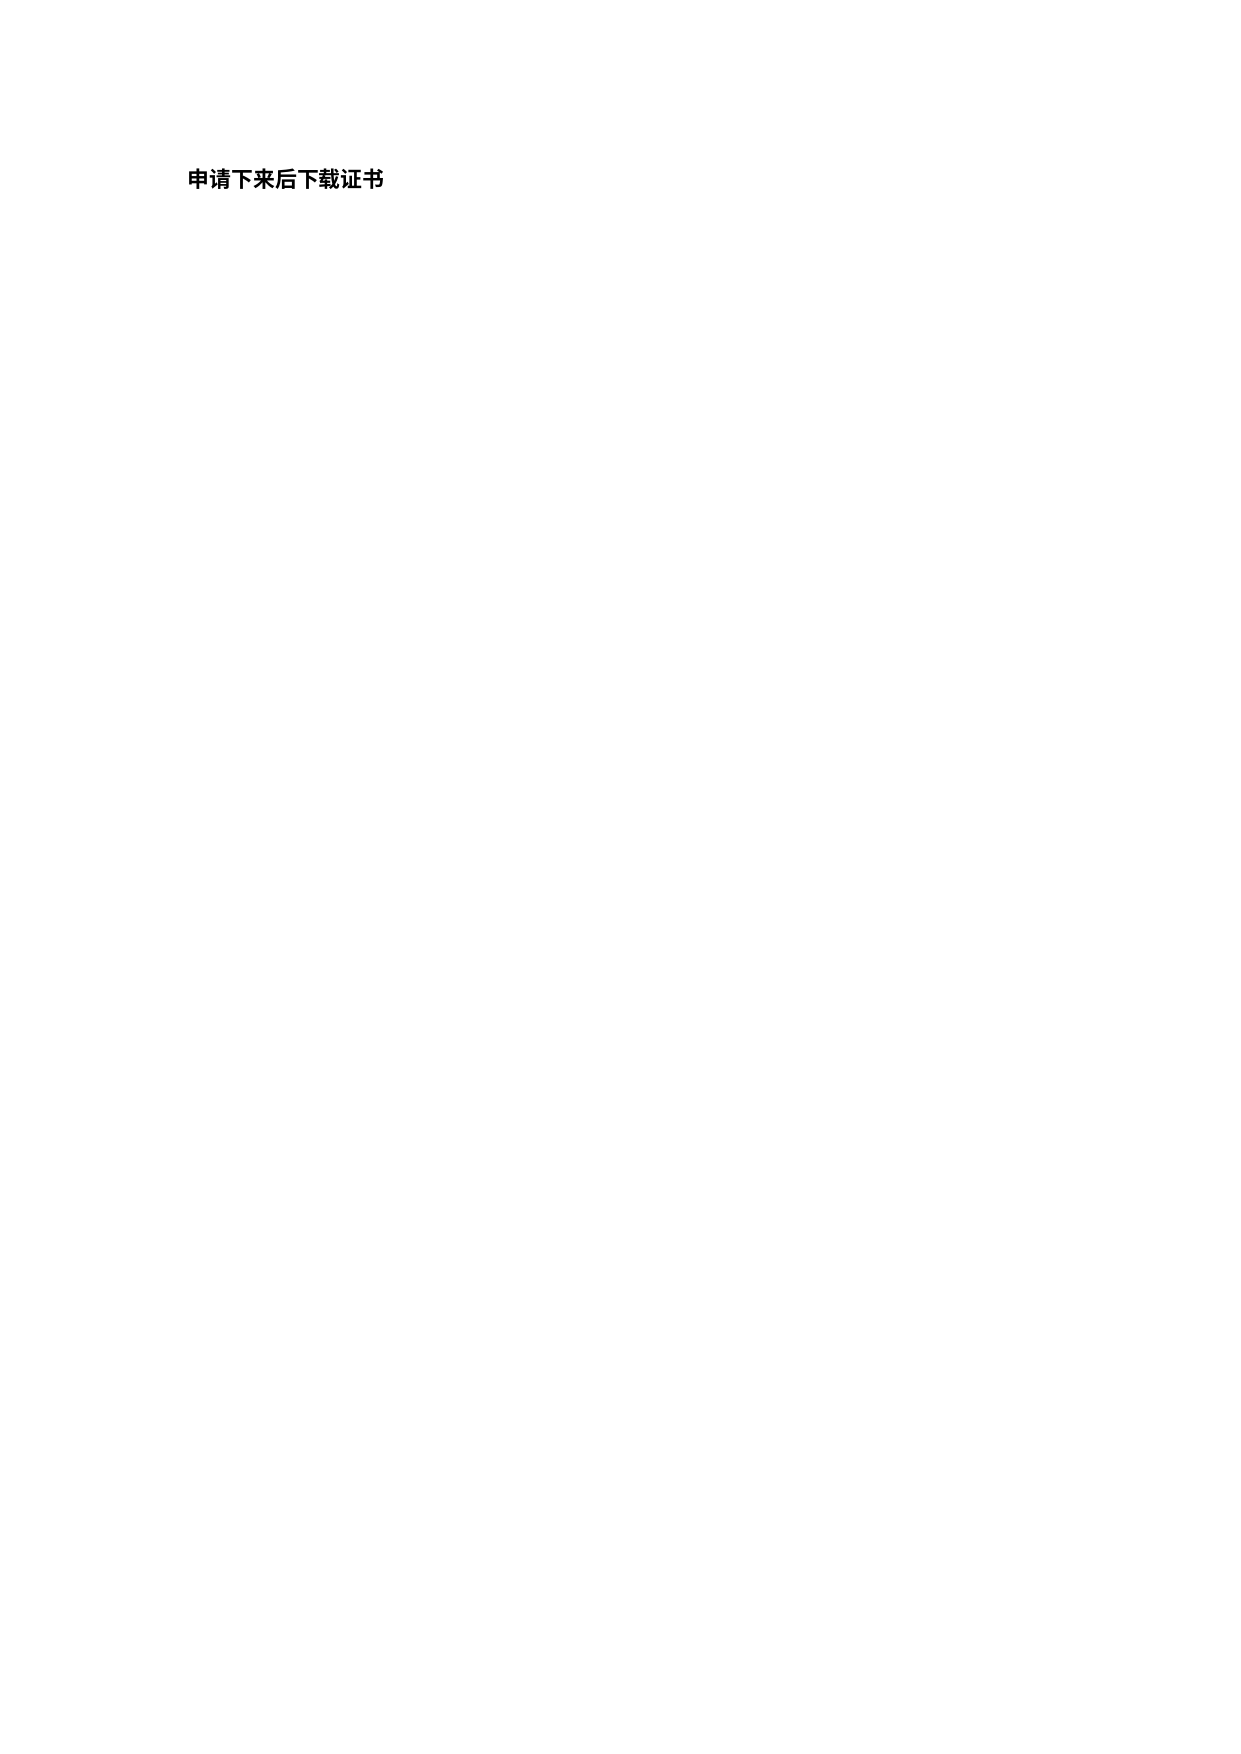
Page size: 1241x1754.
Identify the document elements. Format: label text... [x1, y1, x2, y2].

text 申请下来后下载证书 [187, 162, 1053, 194]
